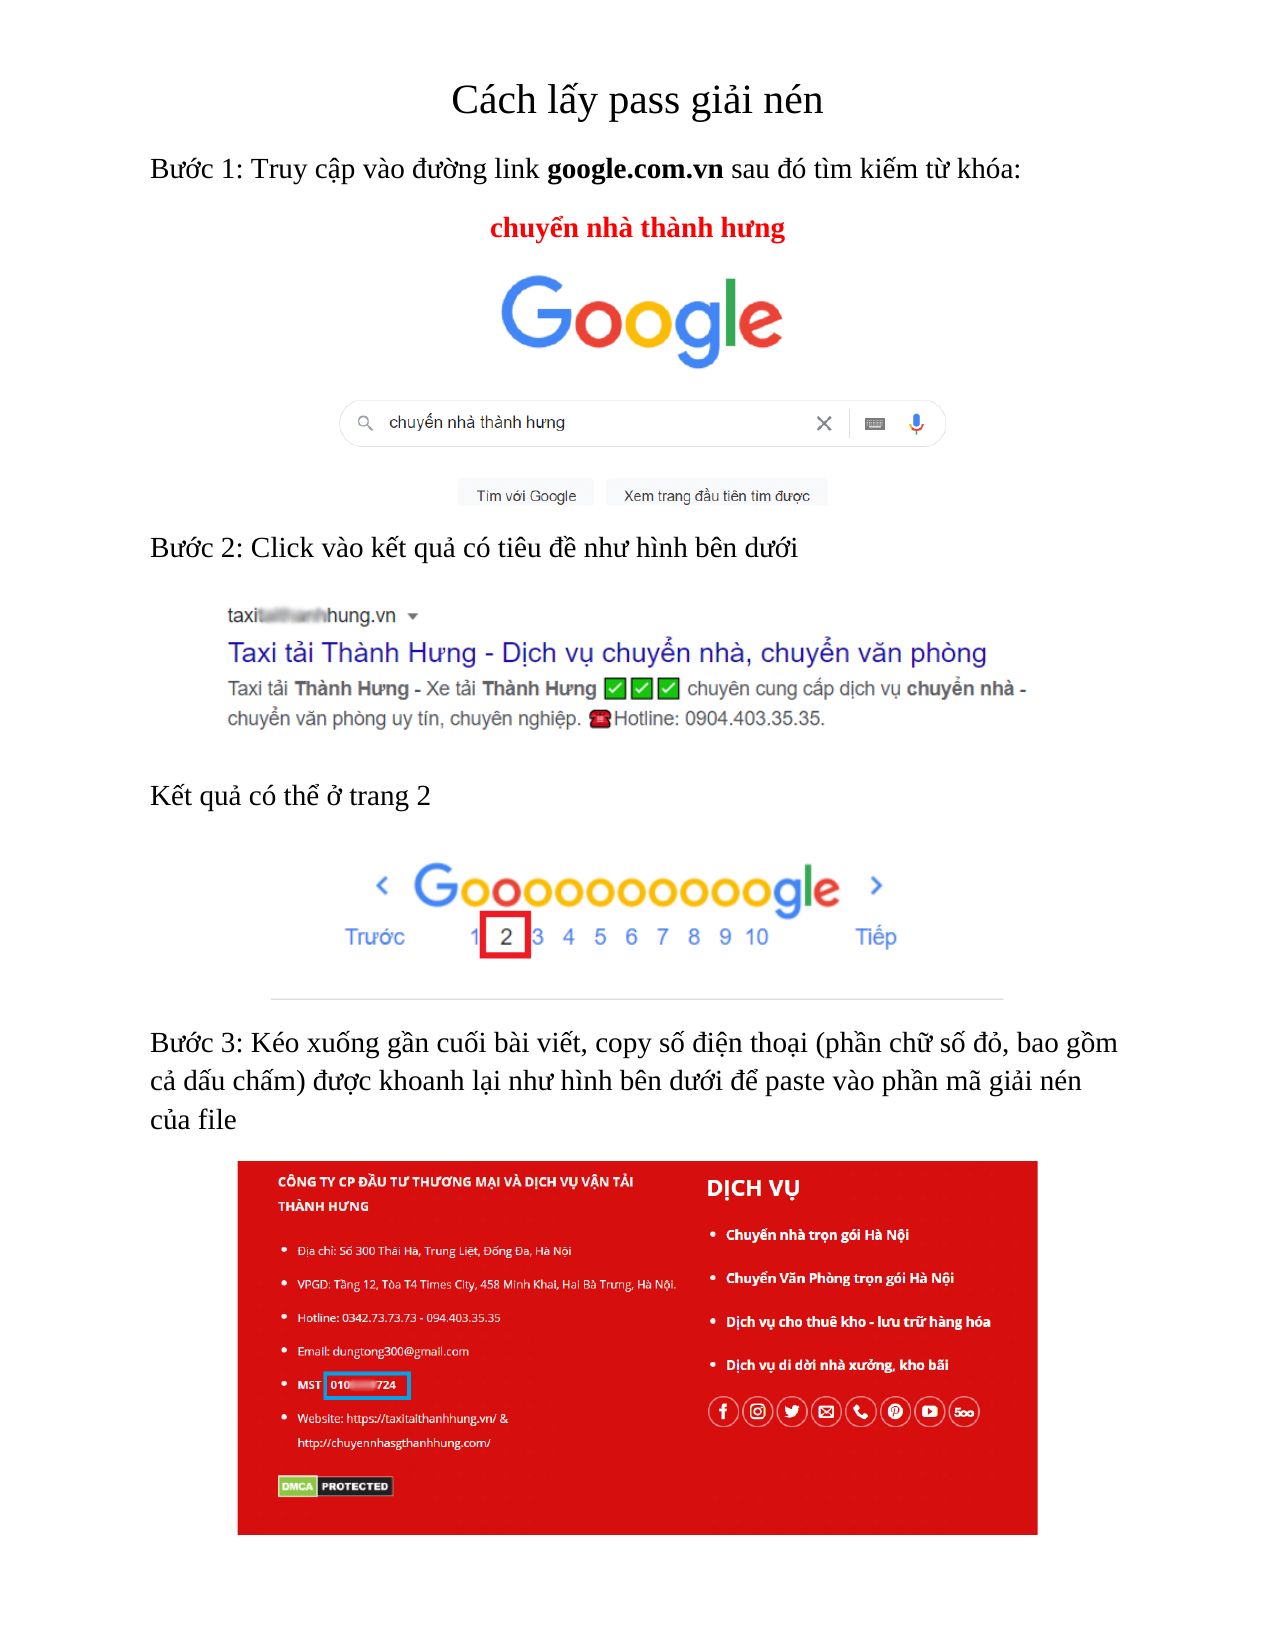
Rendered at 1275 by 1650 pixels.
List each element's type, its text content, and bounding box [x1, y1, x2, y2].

text Kết quả có thể ở trang 2 [150, 778, 1125, 812]
picture [280, 269, 995, 505]
picture [191, 589, 1084, 753]
picture [237, 1161, 1038, 1535]
text chuyển nhà thành hưng [150, 210, 1125, 244]
text Cách lấy pass giải nén [150, 75, 1125, 123]
text Bước 2: Click vào kết quả có tiêu đề như hình bên dưới [150, 530, 1125, 564]
text Bước 3: Kéo xuống gần cuối bài viết, copy số điện thoại (phần chữ số đỏ, bao gồm cả dấu chấm) được khoanh lại như hình bên dưới để paste vào phần mã giải nén của file [150, 1025, 1125, 1136]
picture [271, 837, 1004, 1000]
text Bước 1: Truy cập vào đường link google.com.vn sau đó tìm kiếm từ khóa: [150, 151, 1125, 184]
